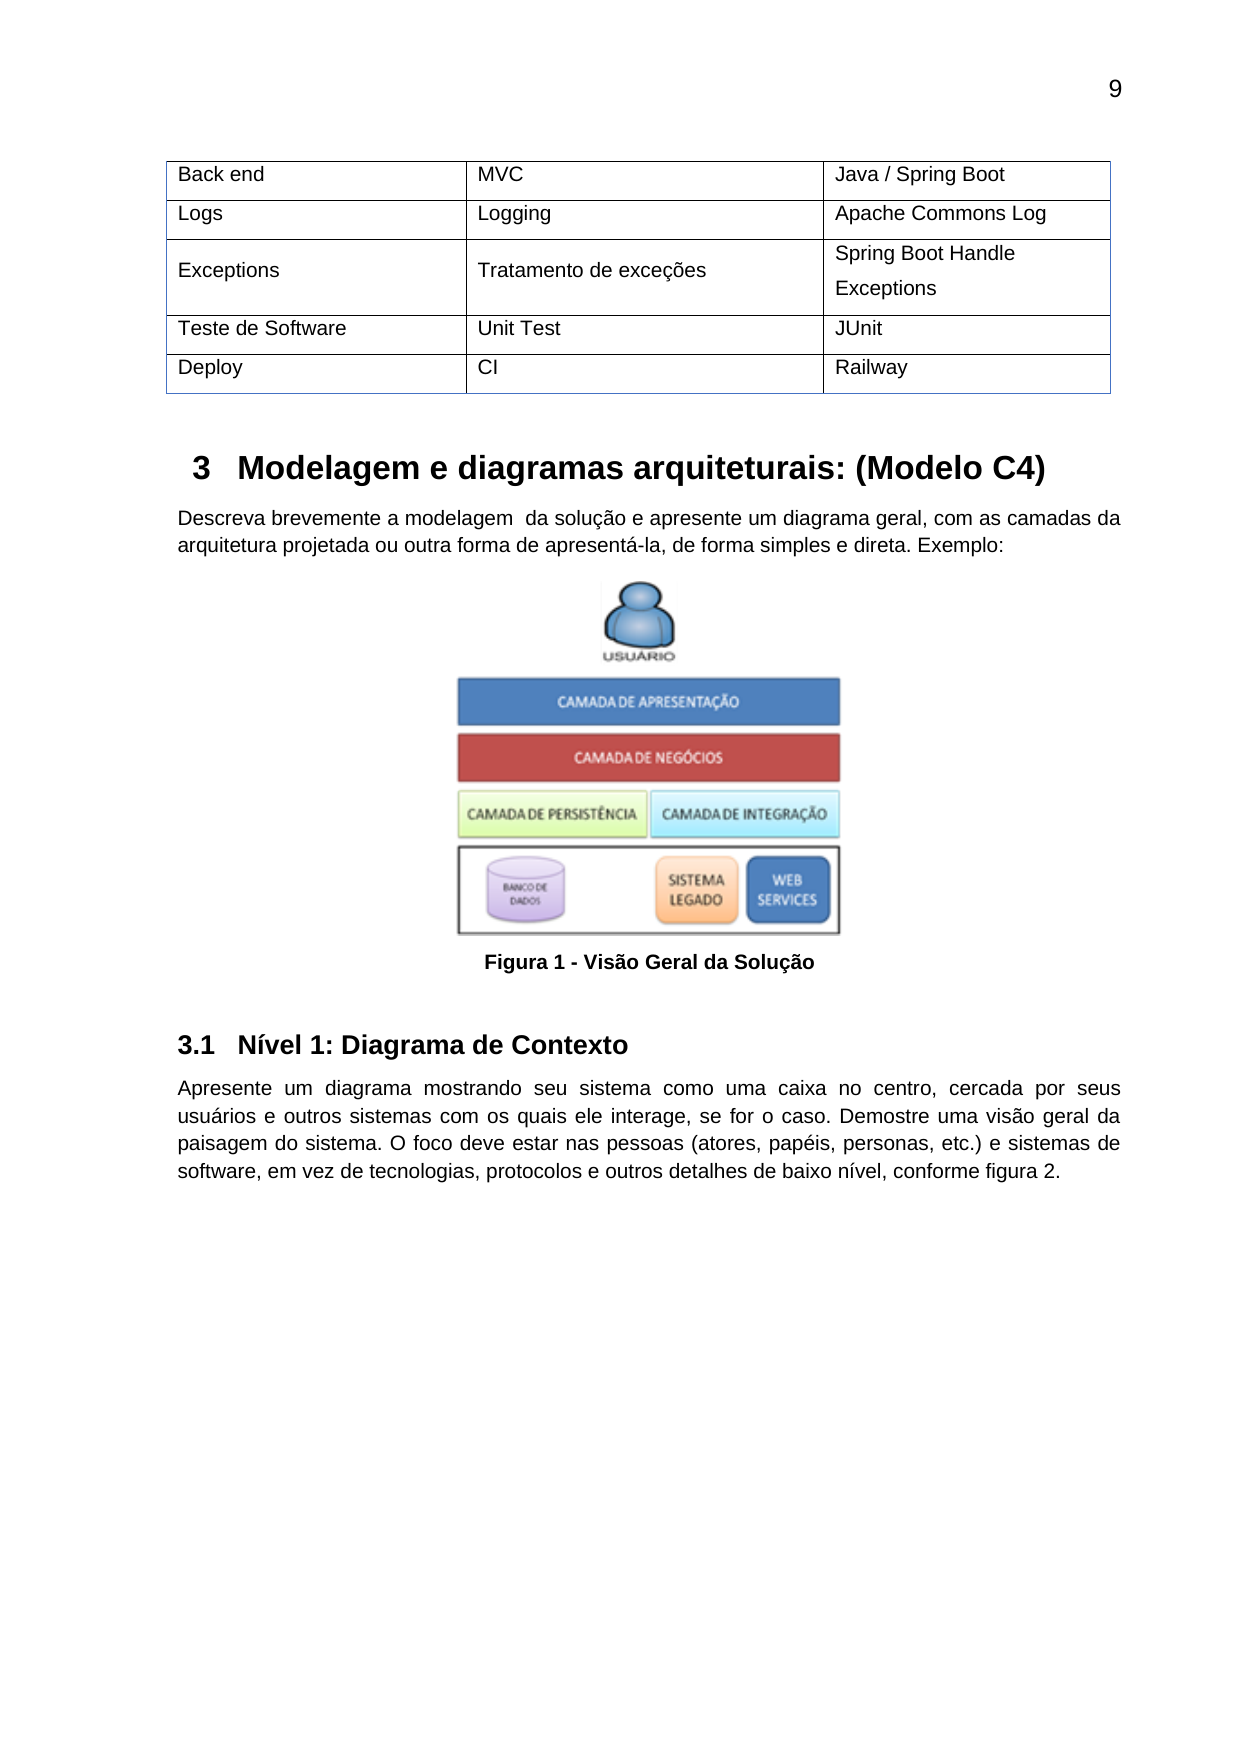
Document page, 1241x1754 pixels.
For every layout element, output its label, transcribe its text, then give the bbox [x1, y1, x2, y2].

table_cell MVC [467, 162, 823, 200]
table_cell CI [467, 355, 823, 393]
table_cell Logs [167, 201, 466, 239]
table_cell Deploy [167, 355, 466, 393]
table_cell Logging [467, 201, 823, 239]
table_cell Railway [824, 355, 1110, 393]
picture [455, 581, 844, 936]
subtitle Modelagem e diagramas arquiteturais: (Modelo C4) [192, 448, 1122, 486]
table_cell Java / Spring Boot [824, 162, 1110, 200]
text Apresente um diagrama mostrando seu sistema como uma caixa no centro, cercada por seus usuários e outros sistemas com os quais ele interage, se for o caso. Demostre uma visão geral da paisagem do sistema. O foco deve estar nas pessoas (atores, papéis, personas, etc.) e sistemas de software, em vez de tecnologias, protocolos e outros detalhes de baixo nível, conforme figura 2. [177, 1076, 1122, 1182]
subtitle Nível 1: Diagrama de Contexto [177, 1029, 1122, 1060]
table_cell Teste de Software [167, 316, 466, 354]
table_cell Tratamento de exceções [467, 240, 823, 314]
text Figura 1 - Visão Geral da Solução [177, 949, 1122, 973]
table_cell Back end [167, 162, 466, 200]
table_cell Exceptions [167, 240, 466, 314]
text Descreva brevemente a modelagem da solução e apresente um diagrama geral, com as camadas da arquitetura projetada ou outra forma de apresentá-la, de forma simples e direta. Exemplo: [177, 506, 1122, 557]
table_cell Apache Commons Log [824, 201, 1110, 239]
table_cell Spring Boot Handle Exceptions [824, 240, 1110, 314]
table_cell Unit Test [467, 316, 823, 354]
table_cell JUnit [824, 316, 1110, 354]
